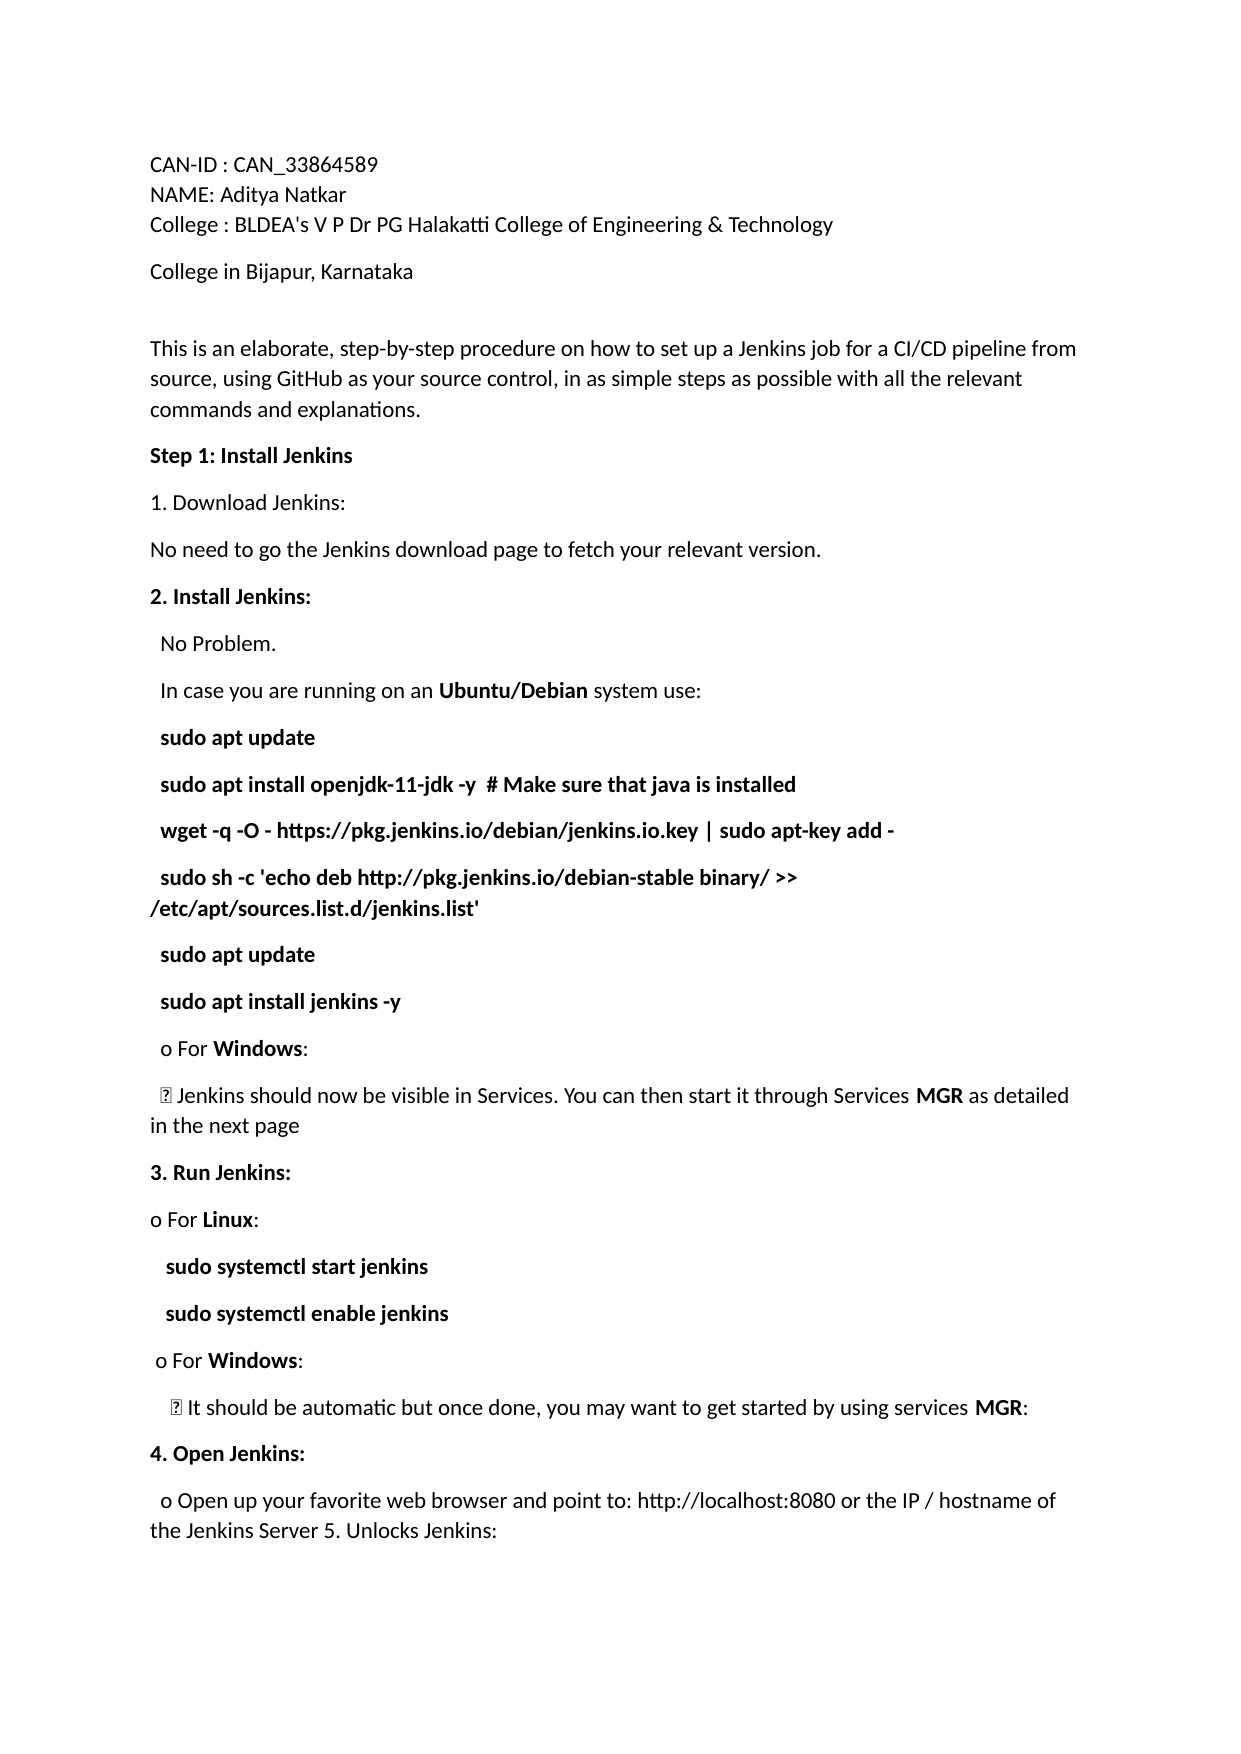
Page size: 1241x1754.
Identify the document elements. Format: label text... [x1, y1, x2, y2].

text sudo apt update [150, 941, 1090, 969]
text 1. Download Jenkins: [150, 488, 1090, 517]
text sudo sh -c 'echo deb http://pkg.jenkins.io/debian-stable binary/ >> /etc/apt/sources.list.d/jenkins.list' [150, 863, 1090, 922]
text o Open up your favorite web browser and point to: http://localhost:8080 or the IP / hostname of the Jenkins Server 5. Unlocks Jenkins: [150, 1486, 1090, 1545]
text No need to go the Jenkins download page to fetch your relevant version. [150, 535, 1090, 563]
text No Problem. [150, 629, 1090, 657]
text  Jenkins should now be visible in Services. You can then start it through Services MGR as detailed in the next page [150, 1081, 1090, 1139]
text College in Bijapur, Karnataka [150, 257, 1090, 285]
text 3. Run Jenkins: [150, 1158, 1090, 1186]
text sudo apt update [150, 723, 1090, 751]
text sudo systemctl enable jenkins [150, 1299, 1090, 1327]
text 2. Install Jenkins: [150, 582, 1090, 610]
text o For Windows: [150, 1034, 1090, 1062]
text In case you are running on an Ubuntu/Debian system use: [150, 676, 1090, 704]
text sudo apt install openjdk-11-jdk -y # Make sure that java is installed [150, 770, 1090, 798]
text o For Windows: [150, 1346, 1090, 1374]
text sudo apt install jenkins -y [150, 987, 1090, 1016]
text wget -q -O - https://pkg.jenkins.io/debian/jenkins.io.key | sudo apt-key add - [150, 817, 1090, 845]
text CAN-ID : CAN_33864589 NAME: Aditya Natkar College : BLDEA's V P Dr PG Halakatti College of Engineering & Technology [150, 150, 1090, 238]
text 4. Open Jenkins: [150, 1439, 1090, 1468]
text  It should be automatic but once done, you may want to get started by using services MGR: [150, 1393, 1090, 1421]
text This is an elaborate, step-by-step procedure on how to set up a Jenkins job for a CI/CD pipeline from source, using GitHub as your source control, in as simple steps as possible with all the relevant commands and explanations. [150, 304, 1090, 423]
text Step 1: Install Jenkins [150, 442, 1090, 470]
text sudo systemctl start jenkins [150, 1252, 1090, 1280]
text o For Linux: [150, 1205, 1090, 1233]
